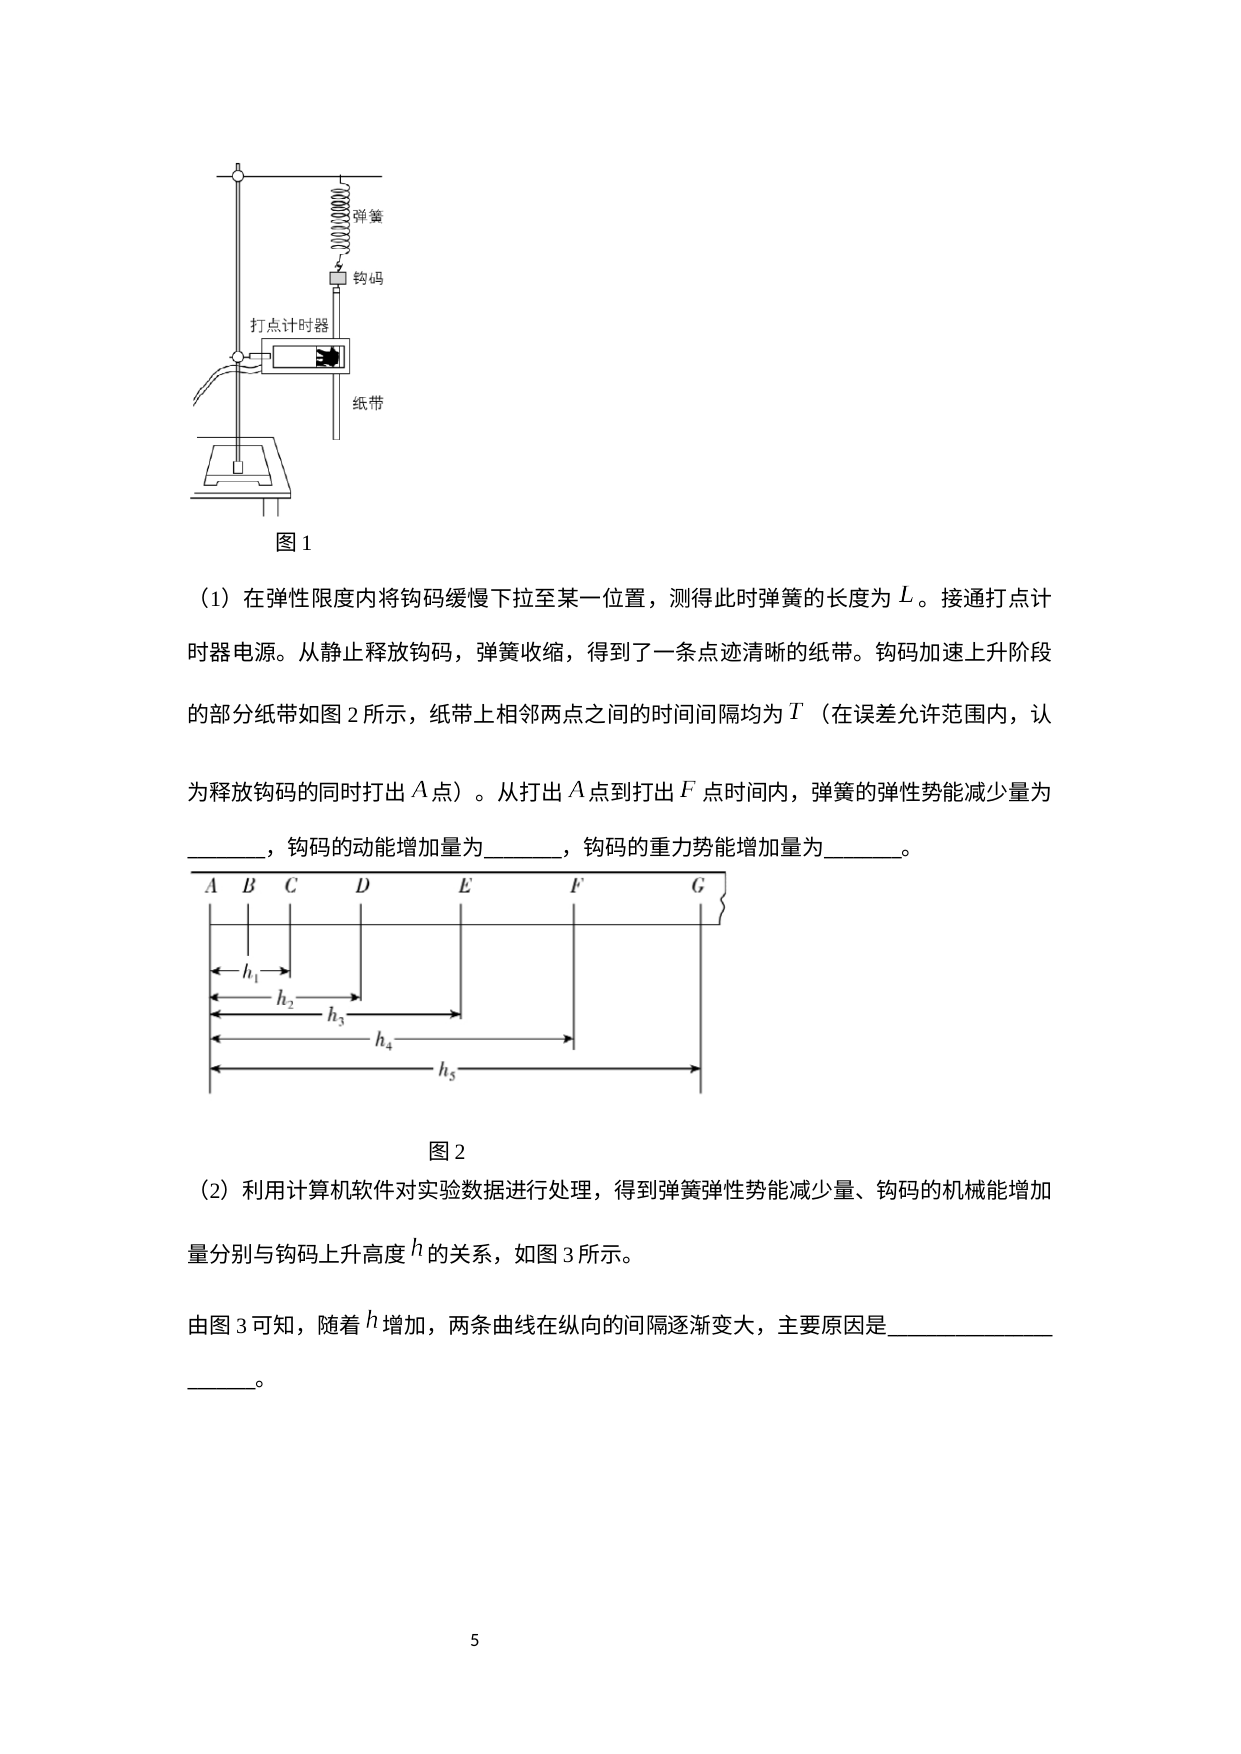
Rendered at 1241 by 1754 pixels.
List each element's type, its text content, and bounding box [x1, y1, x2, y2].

picture [187, 868, 731, 1101]
text 图1 [187, 525, 1053, 557]
text 由图3可知，随着增加，两条曲线在纵向的间隔逐渐变大，主要原因是________________________。 [187, 1289, 1053, 1393]
text （1）在弹性限度内将钩码缓慢下拉至某一位置，测得此时弹簧的长度为。接通打点计时器电源。从静止释放钩码，弹簧收缩，得到了一条点迹清晰的纸带。钩码加速上升阶段的部分纸带如图2所示，纸带上相邻两点之间的时间间隔均为（在误差允许范围内，认为释放钩码的同时打出点）。从打出点到打出点时间内，弹簧的弹性势能减少量为________，钩码的动能增加量为________，钩码的重力势能增加量为________。 [187, 563, 1053, 862]
text （2）利用计算机软件对实验数据进行处理，得到弹簧弹性势能减少量、钩码的机械能增加量分别与钩码上升高度的关系，如图3所示。 [187, 1173, 1053, 1283]
picture [187, 162, 388, 517]
text 图2 [187, 1134, 1053, 1166]
